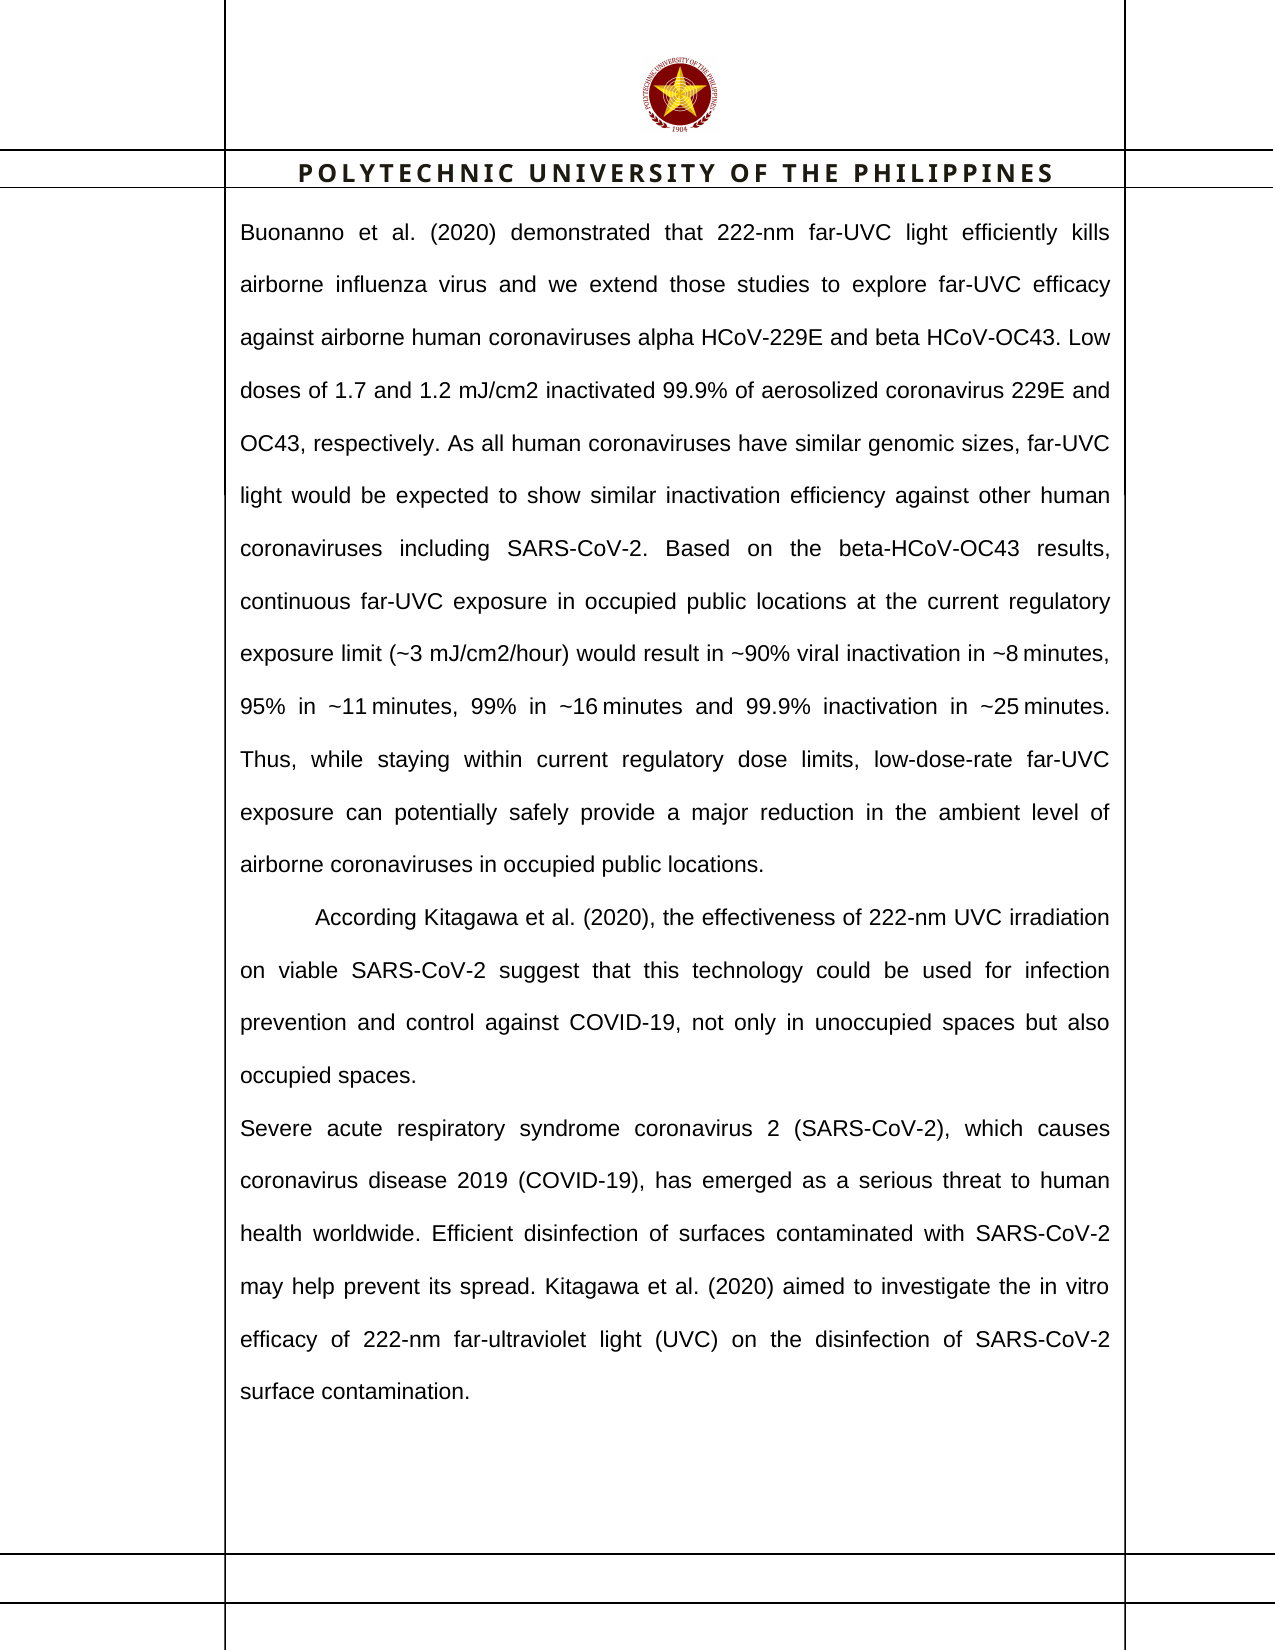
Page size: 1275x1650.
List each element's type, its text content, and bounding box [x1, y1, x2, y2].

text Severe acute respiratory syndrome coronavirus 2 (SARS-CoV-2), which causes coronavirus disease 2019 (COVID-19), has emerged as a serious threat to human health worldwide. Efficient disinfection of surfaces contaminated with SARS-CoV-2 may help prevent its spread. Kitagawa et al. (2020) aimed to investigate the in vitro efficacy of 222-nm far-ultraviolet light (UVC) on the disinfection of SARS-CoV-2 surface contamination. [240, 1115, 1111, 1404]
picture [642, 57, 718, 133]
text According Kitagawa et al. (2020), the effectiveness of 222-nm UVC irradiation on viable SARS-CoV-2 suggest that this technology could be used for infection prevention and control against COVID-19, not only in unoccupied spaces but also occupied spaces. [240, 904, 1111, 1088]
